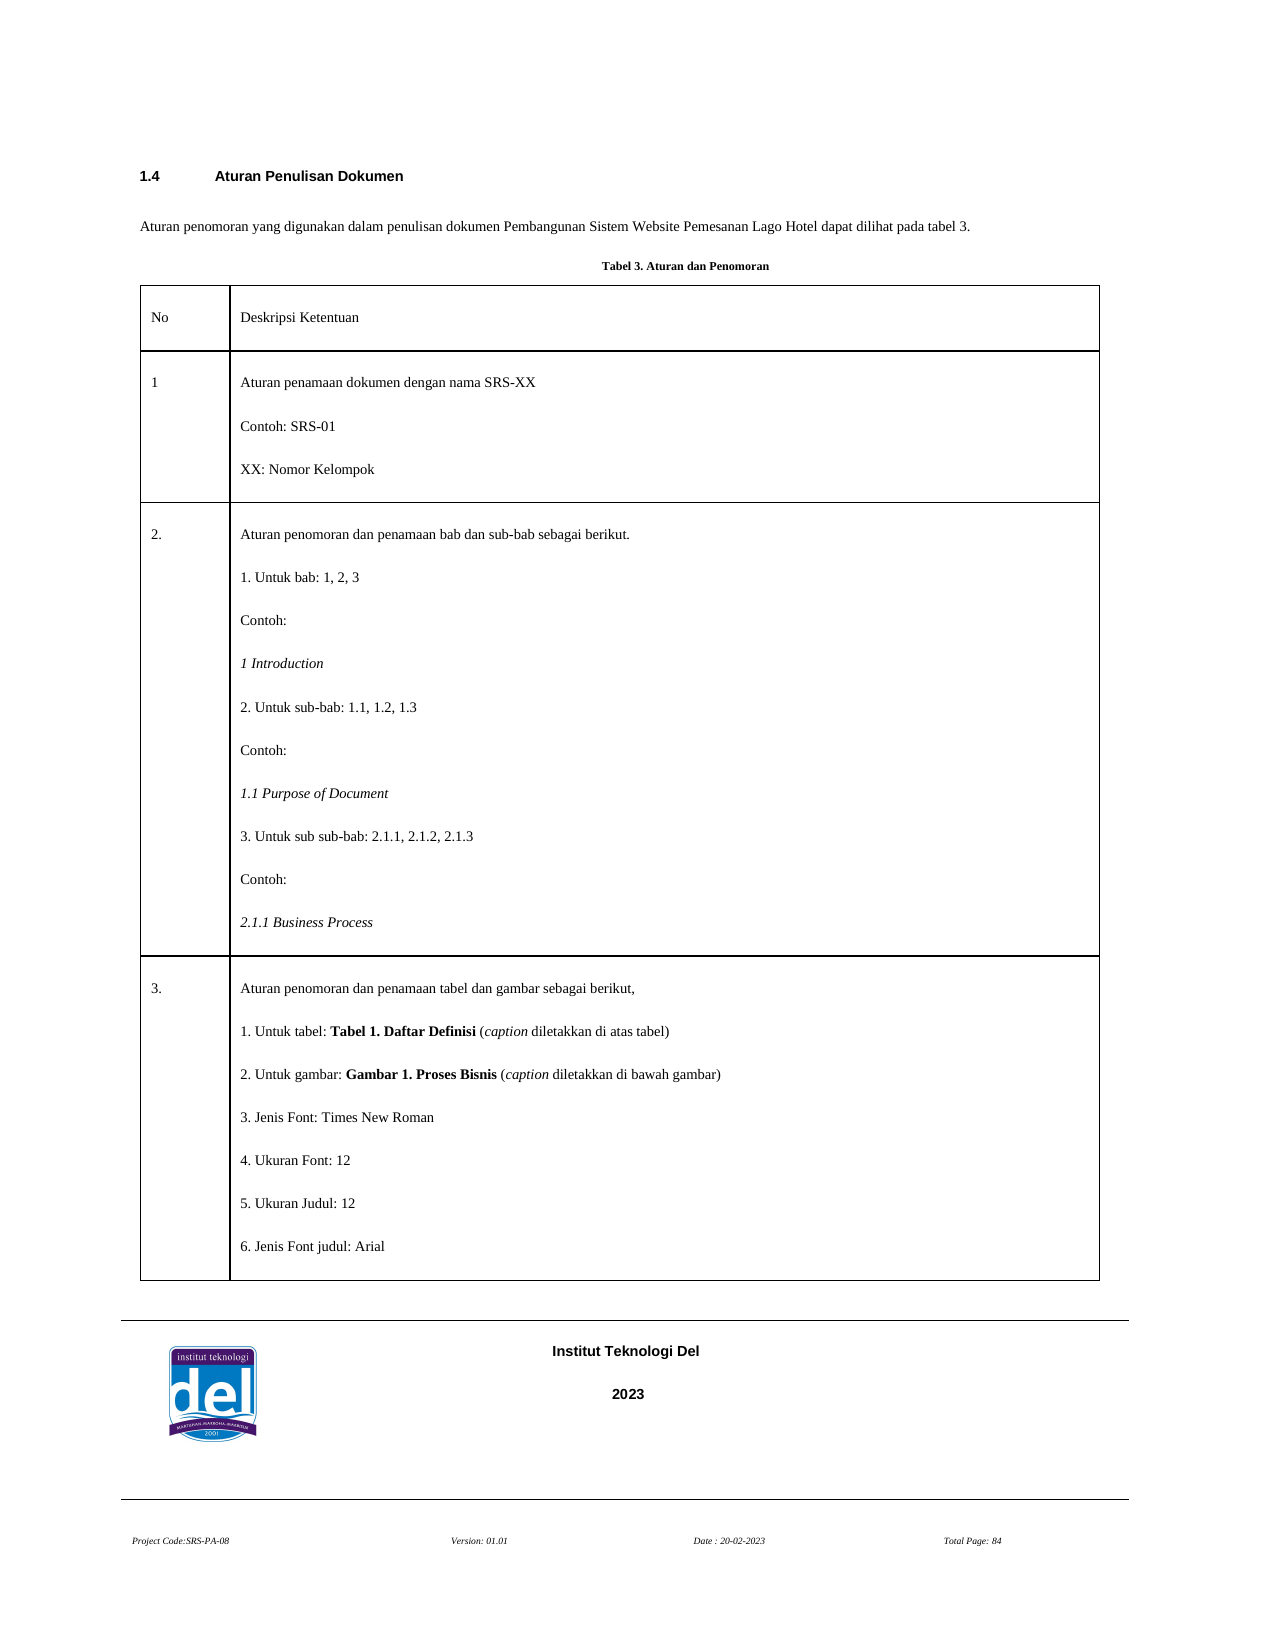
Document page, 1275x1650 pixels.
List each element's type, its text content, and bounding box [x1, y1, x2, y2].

table_cell Aturan penomoran dan penamaan bab dan sub-bab sebagai berikut. 1. Untuk bab: 1, 2, 3 Contoh: 1 Introduction 2. Untuk sub-bab: 1.1, 1.2, 1.3 Contoh: 1.1 Purpose of Document 3. Untuk sub sub-bab: 2.1.1, 2.1.2, 2.1.3 Contoh: 2.1.1 Business Process [231, 503, 1099, 955]
text Aturan penomoran yang digunakan dalam penulisan dokumen Pembangunan Sistem Website Pemesanan Lago Hotel dapat dilihat pada tabel 3. [139, 206, 1231, 234]
table_cell 3. [141, 957, 229, 1279]
subtitle Aturan Penulisan Dokumen [139, 156, 1231, 185]
table_cell Aturan penomoran dan penamaan tabel dan gambar sebagai berikut, 1. Untuk tabel: Tabel 1. Daftar Definisi (caption diletakkan di atas tabel) 2. Untuk gambar: Gambar 1. Proses Bisnis (caption diletakkan di bawah gambar) 3. Jenis Font: Times New Roman 4. Ukuran Font: 12 5. Ukuran Judul: 12 6. Jenis Font judul: Arial [231, 957, 1099, 1279]
table_cell Aturan penamaan dokumen dengan nama SRS-XX Contoh: SRS-01 XX: Nomor Kelompok [231, 352, 1099, 502]
table_cell 1 [141, 352, 229, 502]
picture [164, 1345, 259, 1442]
table_cell 2. [141, 503, 229, 955]
table_header No [141, 286, 229, 350]
table_header Deskripsi Ketentuan [231, 286, 1099, 350]
text Tabel 3. Aturan dan Penomoran [139, 249, 1231, 273]
